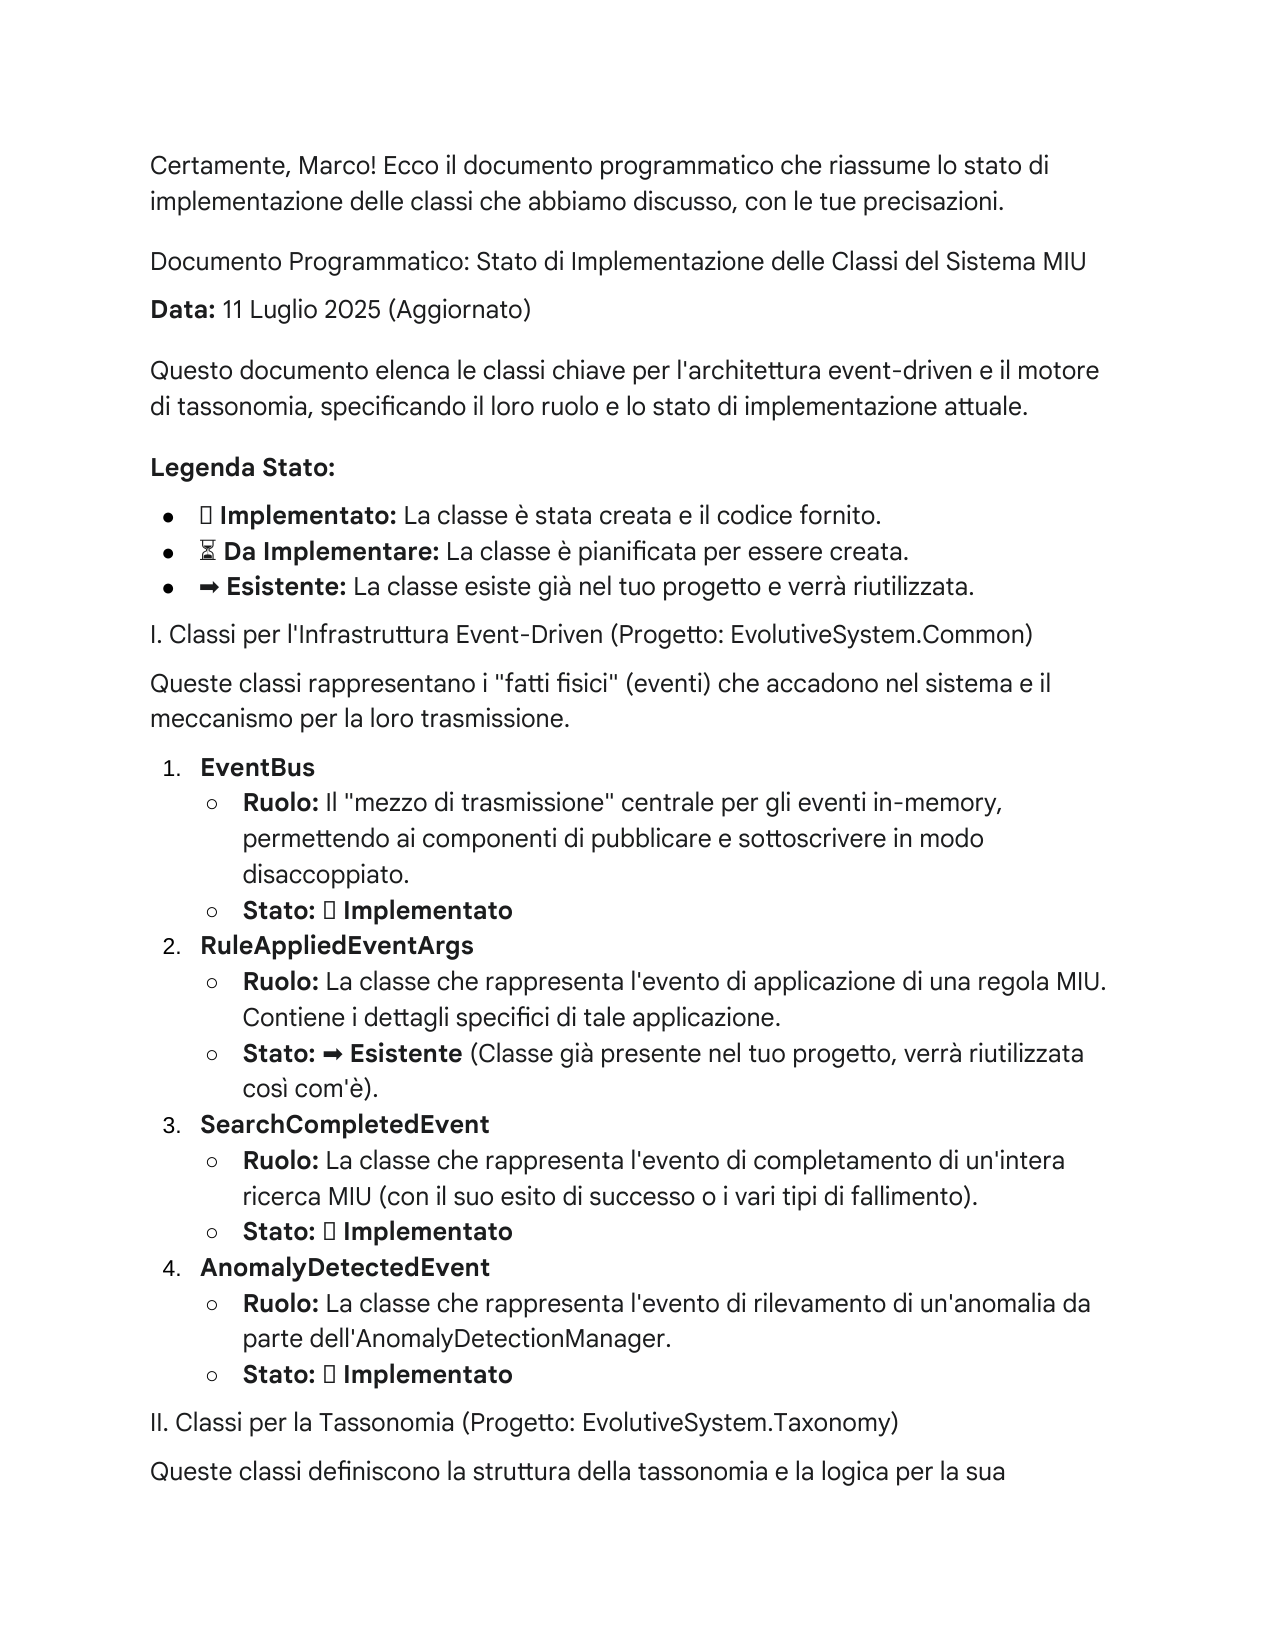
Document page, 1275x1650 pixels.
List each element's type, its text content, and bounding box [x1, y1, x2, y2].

list RuleAppliedEventArgs [162, 931, 1125, 962]
list Ruolo: Il "mezzo di trasmissione" centrale per gli eventi in-memory, permettendo ai componenti di pubblicare e sottoscrivere in modo disaccoppiato. [205, 788, 1125, 891]
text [150, 1456, 1125, 1487]
subtitle II. Classi per la Tassonomia (Progetto: EvolutiveSystem.Taxonomy) [150, 1408, 1125, 1439]
subtitle Documento Programmatico: Stato di Implementazione delle Classi del Sistema MIU [150, 246, 1125, 278]
list SearchCompletedEvent [162, 1109, 1125, 1141]
list Stato: ✅ Implementato [205, 1359, 1125, 1391]
text Queste classi rappresentano i "fatti fisici" (eventi) che accadono nel sistema e il meccanismo per la loro trasmissione. [150, 668, 1125, 735]
list Stato: ➡️ Esistente (Classe già presente nel tuo progetto, verrà riutilizzata così com'è). [205, 1038, 1125, 1105]
list Ruolo: La classe che rappresenta l'evento di applicazione di una regola MIU. Contiene i dettagli specifici di tale applicazione. [205, 966, 1125, 1033]
list EventBus [162, 752, 1125, 783]
list Stato: ✅ Implementato [205, 895, 1125, 926]
text Questo documento elenca le classi chiave per l'architettura event-driven e il motore di tassonomia, specificando il loro ruolo e lo stato di implementazione attuale. [150, 355, 1125, 422]
text Certamente, Marco! Ecco il documento programmatico che riassume lo stato di implementazione delle classi che abbiamo discusso, con le tue precisazioni. [150, 150, 1125, 217]
text Legenda Stato: [150, 452, 1125, 483]
subtitle I. Classi per l'Infrastruttura Event-Driven (Progetto: EvolutiveSystem.Common) [150, 620, 1125, 651]
list Stato: ✅ Implementato [205, 1216, 1125, 1248]
text Data: 11 Luglio 2025 (Aggiornato) [150, 295, 1125, 326]
list AnomalyDetectedEvent [162, 1252, 1125, 1283]
list ⏳ Da Implementare: La classe è pianificata per essere creata. [161, 536, 1125, 567]
list ✅ Implementato: La classe è stata creata e il codice fornito. [161, 500, 1125, 531]
list Ruolo: La classe che rappresenta l'evento di completamento di un'intera ricerca MIU (con il suo esito di successo o i vari tipi di fallimento). [205, 1145, 1125, 1212]
list Ruolo: La classe che rappresenta l'evento di rilevamento di un'anomalia da parte dell'AnomalyDetectionManager. [205, 1288, 1125, 1355]
list ➡️ Esistente: La classe esiste già nel tuo progetto e verrà riutilizzata. [161, 572, 1125, 603]
